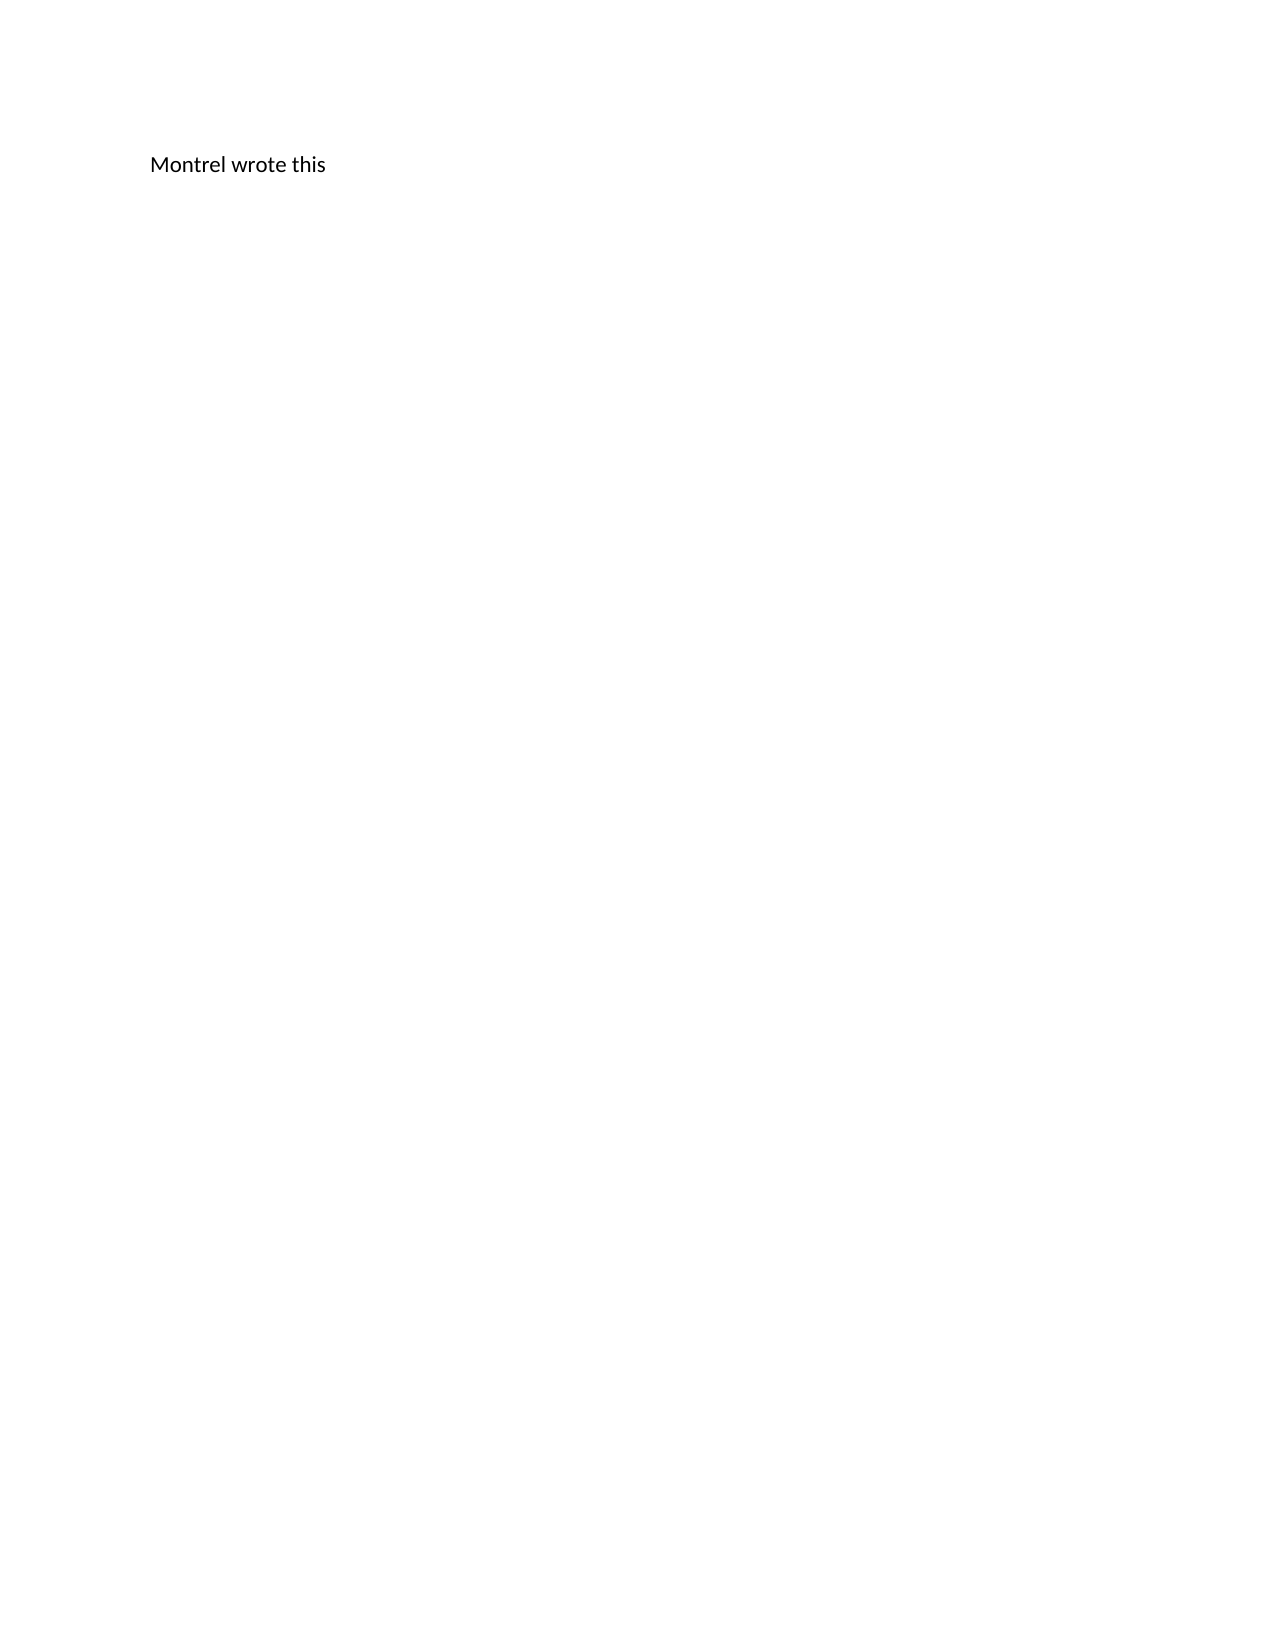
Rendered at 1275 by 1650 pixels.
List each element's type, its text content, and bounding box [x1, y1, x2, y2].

text Montrel wrote this [150, 150, 1125, 178]
